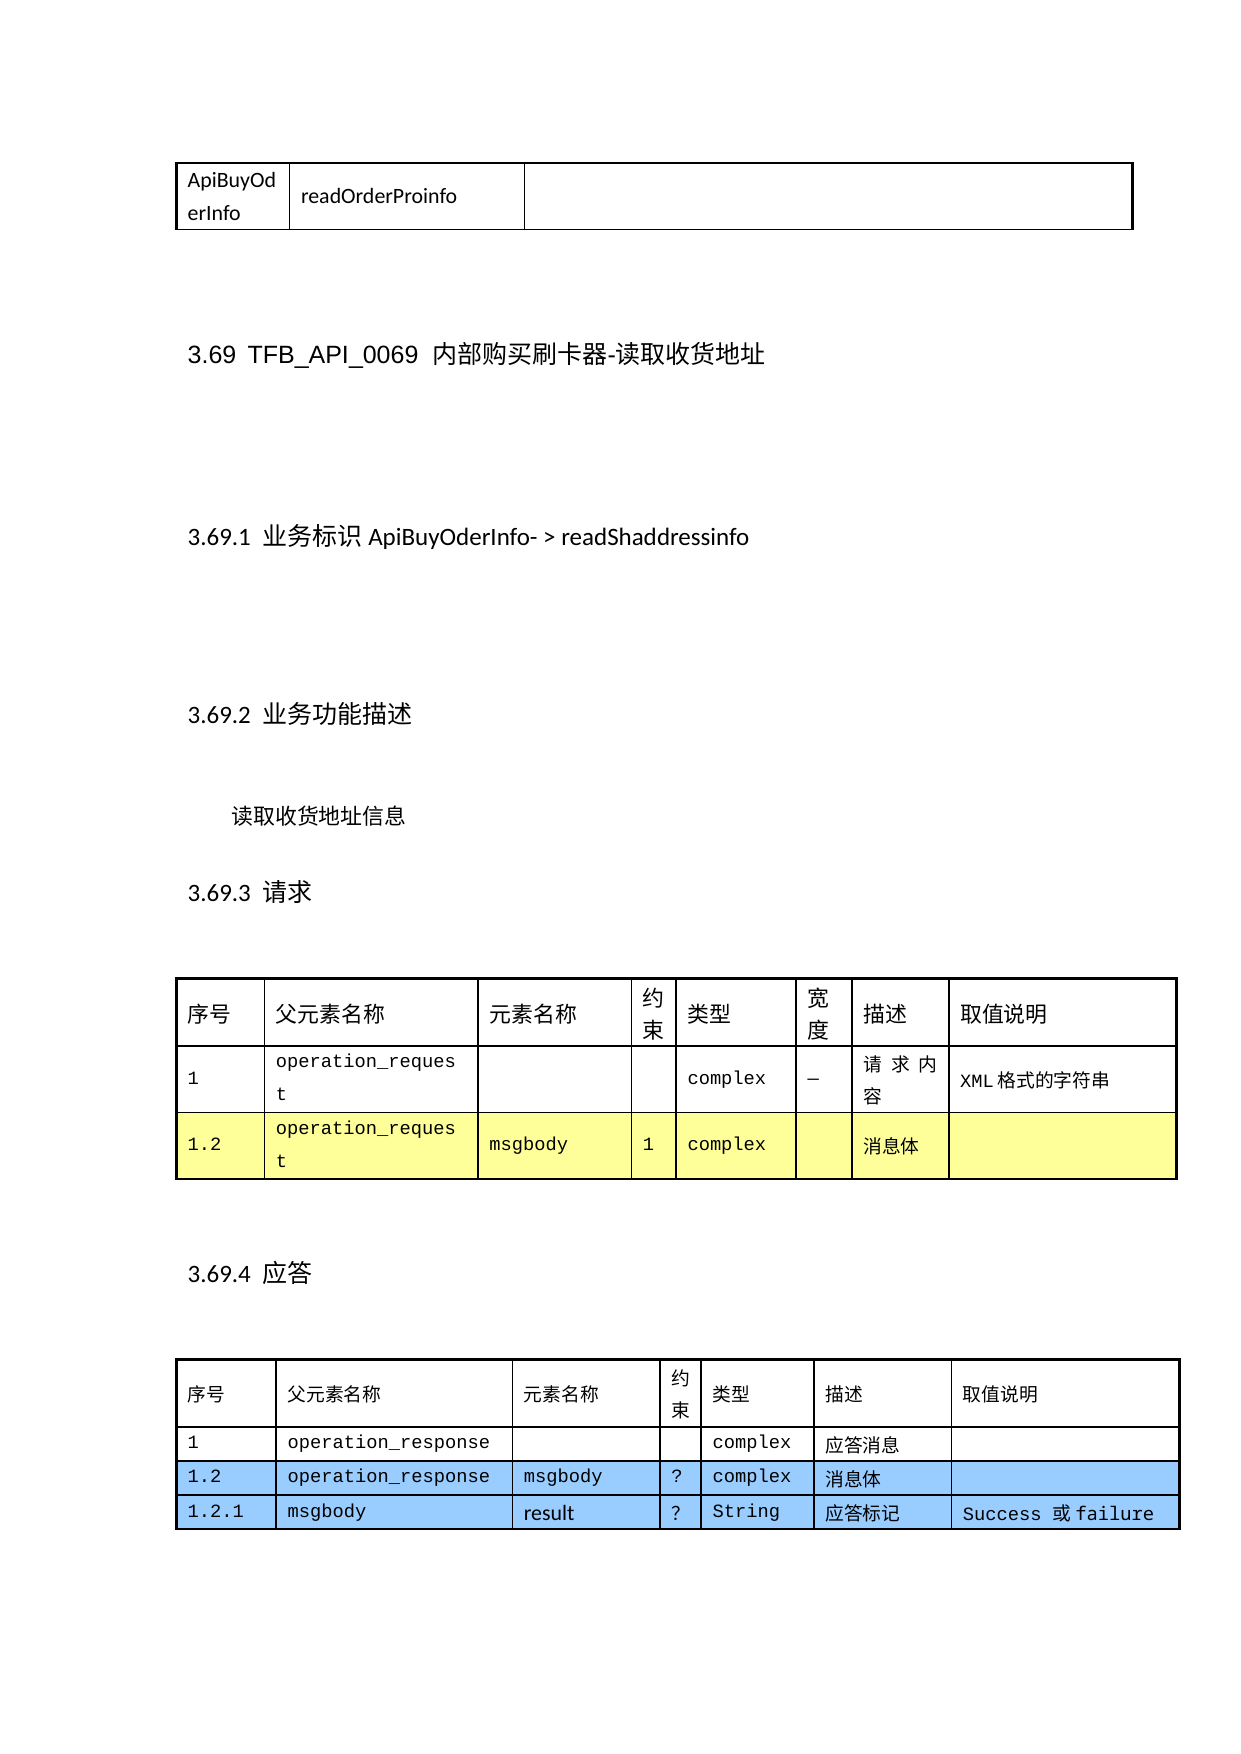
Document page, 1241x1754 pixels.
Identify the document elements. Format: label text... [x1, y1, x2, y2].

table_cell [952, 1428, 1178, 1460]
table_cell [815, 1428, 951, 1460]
subtitle TFB_API_0069 内部购买刷卡器-读取收货地址 [187, 320, 1053, 385]
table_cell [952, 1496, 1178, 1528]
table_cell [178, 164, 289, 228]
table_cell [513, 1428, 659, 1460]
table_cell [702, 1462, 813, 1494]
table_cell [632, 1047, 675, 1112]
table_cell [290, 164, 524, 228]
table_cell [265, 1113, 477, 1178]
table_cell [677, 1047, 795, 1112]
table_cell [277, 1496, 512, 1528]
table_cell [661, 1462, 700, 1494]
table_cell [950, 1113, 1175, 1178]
text 读取收货地址信息 [231, 799, 1053, 831]
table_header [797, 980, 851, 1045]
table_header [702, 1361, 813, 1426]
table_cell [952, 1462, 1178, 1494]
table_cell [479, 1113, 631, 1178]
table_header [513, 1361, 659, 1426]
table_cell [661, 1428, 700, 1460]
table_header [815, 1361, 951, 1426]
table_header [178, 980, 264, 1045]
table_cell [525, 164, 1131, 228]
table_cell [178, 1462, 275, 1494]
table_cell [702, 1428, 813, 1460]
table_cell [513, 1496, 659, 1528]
subtitle 应答 [187, 1239, 1053, 1304]
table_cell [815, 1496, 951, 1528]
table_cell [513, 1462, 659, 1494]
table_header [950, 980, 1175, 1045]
subtitle 请求 [187, 858, 1053, 923]
subtitle 业务功能描述 [187, 680, 1053, 745]
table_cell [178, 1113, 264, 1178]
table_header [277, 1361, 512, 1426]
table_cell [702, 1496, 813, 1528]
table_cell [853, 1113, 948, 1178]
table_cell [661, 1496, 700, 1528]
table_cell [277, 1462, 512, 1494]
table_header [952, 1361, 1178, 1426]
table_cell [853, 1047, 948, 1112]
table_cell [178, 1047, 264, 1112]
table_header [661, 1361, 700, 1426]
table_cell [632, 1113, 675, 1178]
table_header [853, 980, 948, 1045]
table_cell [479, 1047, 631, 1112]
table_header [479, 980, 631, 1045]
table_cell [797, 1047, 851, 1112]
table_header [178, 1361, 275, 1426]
subtitle 业务标识 ApiBuyOderInfo- > readShaddressinfo [187, 502, 1053, 567]
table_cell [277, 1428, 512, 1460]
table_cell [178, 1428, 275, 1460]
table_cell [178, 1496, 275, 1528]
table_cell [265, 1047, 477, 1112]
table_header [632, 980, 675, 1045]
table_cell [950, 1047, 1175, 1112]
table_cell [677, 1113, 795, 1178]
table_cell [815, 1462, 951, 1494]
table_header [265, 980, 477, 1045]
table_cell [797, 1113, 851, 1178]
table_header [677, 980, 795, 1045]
